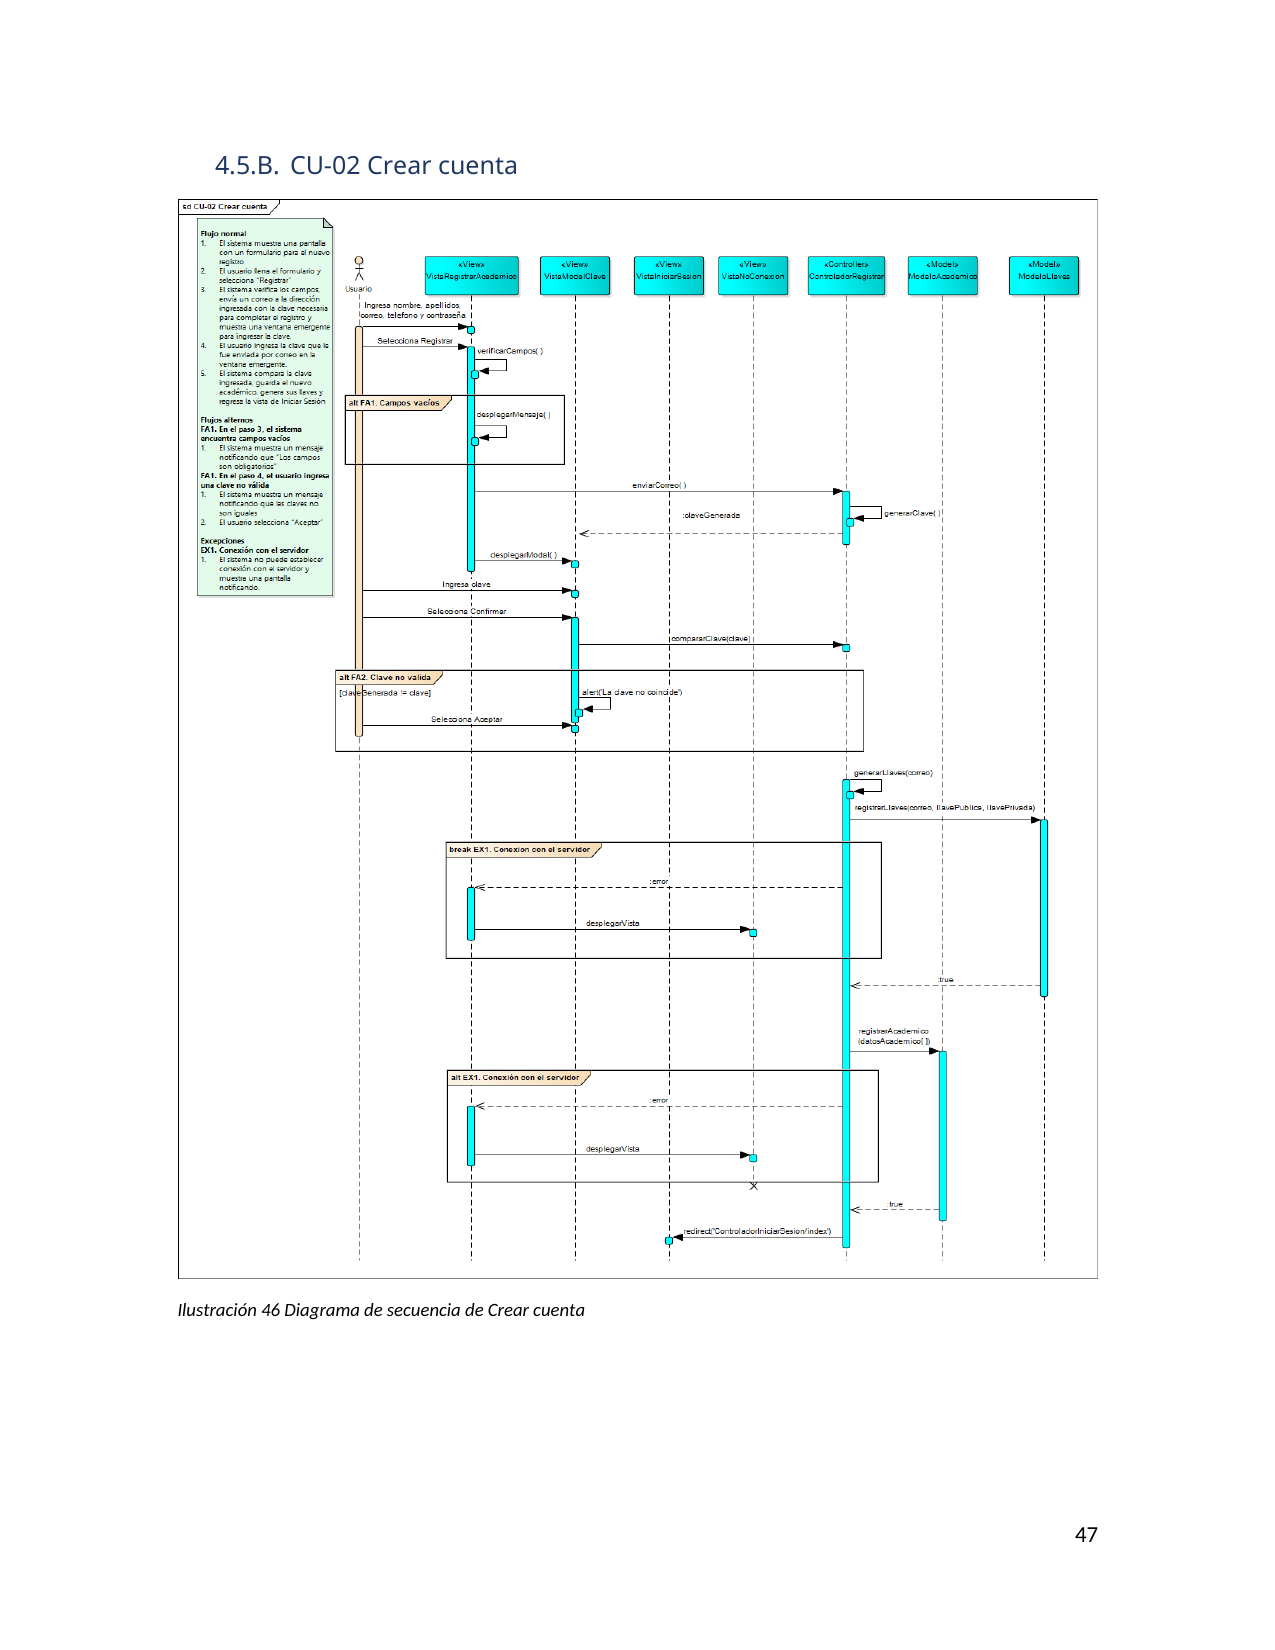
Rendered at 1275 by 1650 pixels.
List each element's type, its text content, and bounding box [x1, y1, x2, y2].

picture [177, 198, 1098, 1279]
text Ilustración 46 Diagrama de secuencia de Crear cuenta [177, 1298, 1098, 1321]
subtitle CU-02 Crear cuenta [215, 148, 1098, 182]
